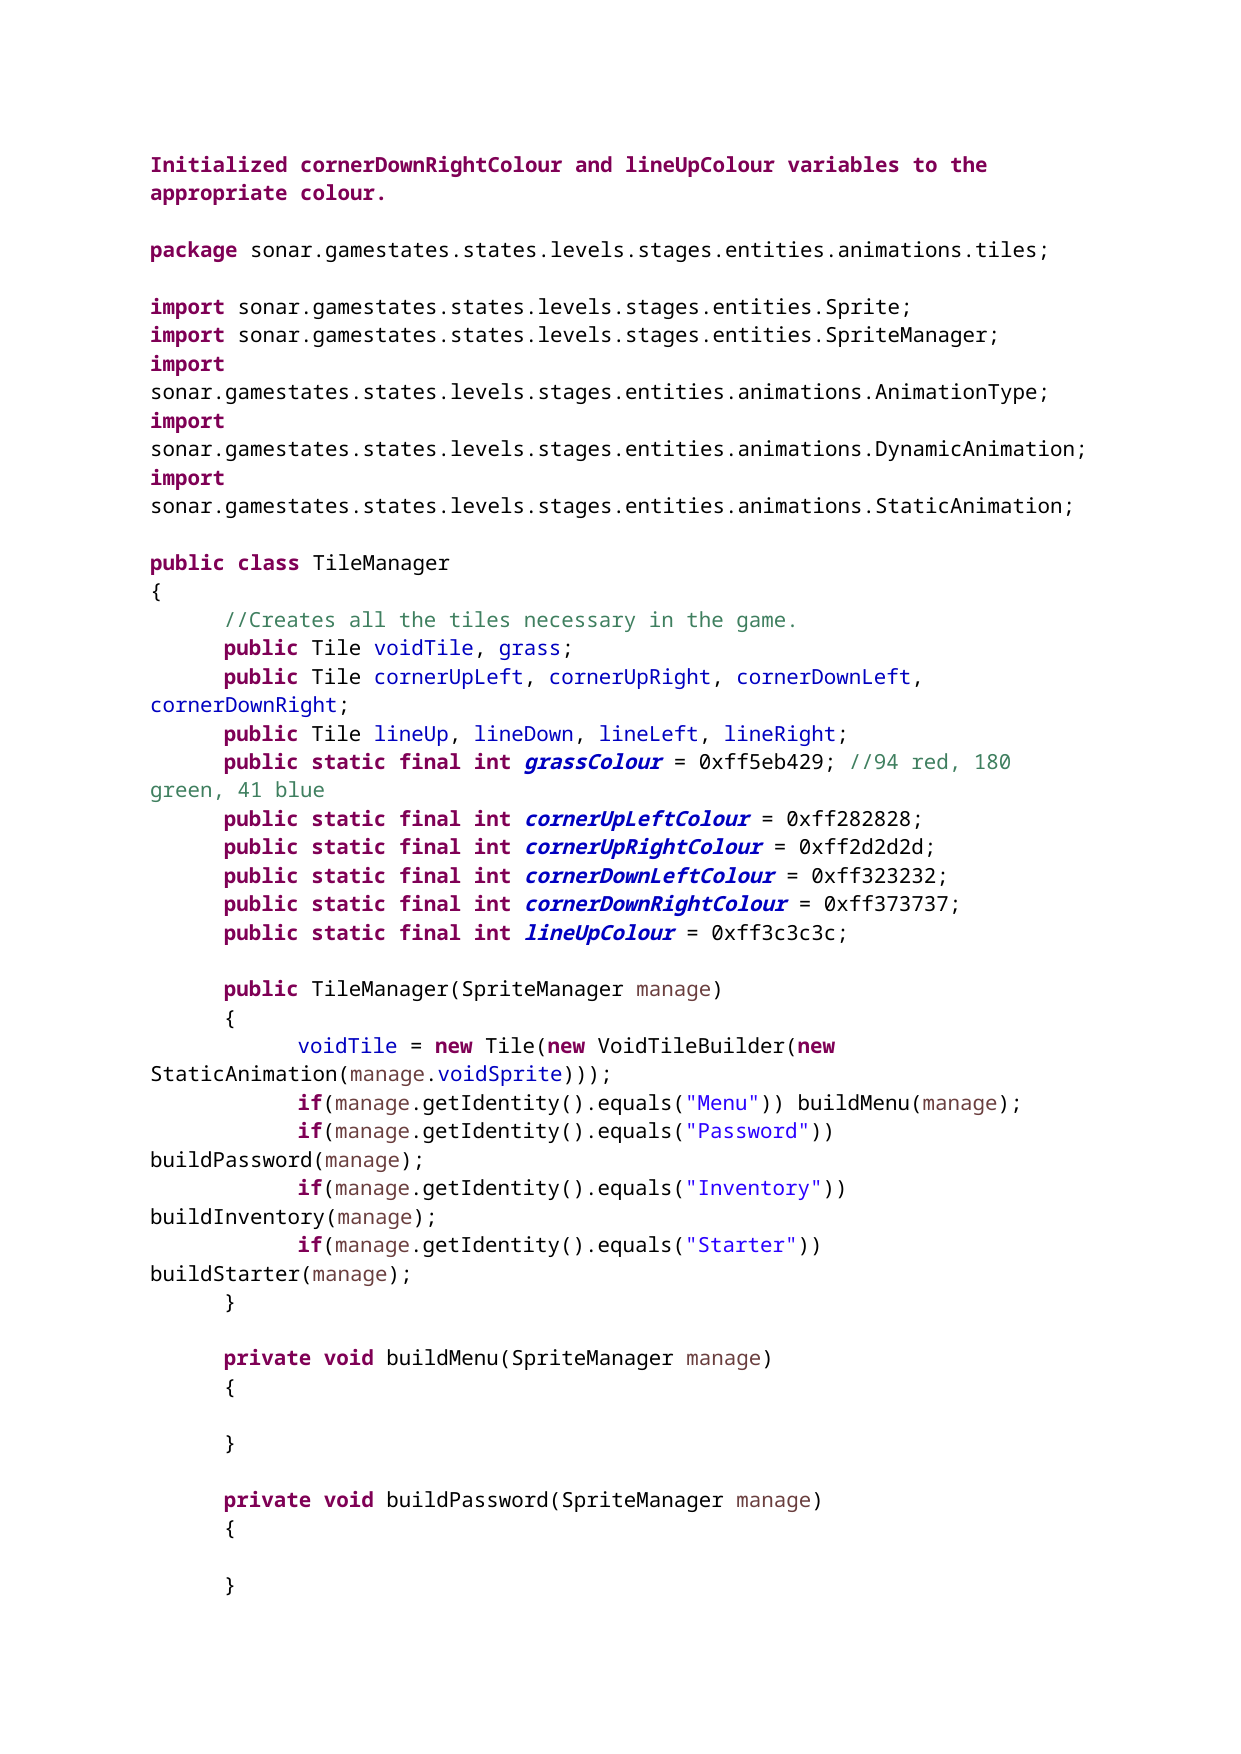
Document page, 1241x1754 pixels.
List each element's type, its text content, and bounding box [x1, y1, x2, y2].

text if(manage.getIdentity().equals("Starter")) buildStarter(manage); [150, 1230, 1090, 1287]
text //Creates all the tiles necessary in the game. [150, 605, 1090, 633]
text public Tile voidTile, grass; [150, 633, 1090, 662]
text public Tile lineUp, lineDown, lineLeft, lineRight; [150, 719, 1090, 747]
text public static final int cornerDownRightColour = 0xff373737; [150, 889, 1090, 918]
text private void buildMenu(SpriteManager manage) [150, 1343, 1090, 1372]
text public static final int grassColour = 0xff5eb429; //94 red, 180 green, 41 blue [150, 747, 1090, 804]
text import sonar.gamestates.states.levels.stages.entities.Sprite; [150, 292, 1090, 321]
text { [150, 1513, 1090, 1542]
text voidTile = new Tile(new VoidTileBuilder(new StaticAnimation(manage.voidSprite))); [150, 1031, 1090, 1088]
text { [150, 1372, 1090, 1400]
text } [150, 1428, 1090, 1457]
text import sonar.gamestates.states.levels.stages.entities.animations.DynamicAnimation; [150, 406, 1090, 463]
text public TileManager(SpriteManager manage) [150, 974, 1090, 1003]
text public static final int lineUpColour = 0xff3c3c3c; [150, 918, 1090, 946]
text { [150, 1003, 1090, 1031]
text { [150, 577, 1090, 605]
text if(manage.getIdentity().equals("Menu")) buildMenu(manage); [150, 1088, 1090, 1116]
text public static final int cornerUpLeftColour = 0xff282828; [150, 804, 1090, 832]
text if(manage.getIdentity().equals("Inventory")) buildInventory(manage); [150, 1173, 1090, 1230]
text public Tile cornerUpLeft, cornerUpRight, cornerDownLeft, cornerDownRight; [150, 662, 1090, 719]
text } [150, 1287, 1090, 1316]
text public static final int cornerUpRightColour = 0xff2d2d2d; [150, 832, 1090, 861]
text Initialized cornerDownRightColour and lineUpColour variables to the appropriate colour. [150, 150, 1090, 207]
text import sonar.gamestates.states.levels.stages.entities.animations.StaticAnimation; [150, 463, 1090, 520]
text import sonar.gamestates.states.levels.stages.entities.animations.AnimationType; [150, 349, 1090, 406]
text if(manage.getIdentity().equals("Password")) buildPassword(manage); [150, 1116, 1090, 1173]
text } [150, 1570, 1090, 1598]
text package sonar.gamestates.states.levels.stages.entities.animations.tiles; [150, 235, 1090, 264]
text public static final int cornerDownLeftColour = 0xff323232; [150, 861, 1090, 889]
text private void buildPassword(SpriteManager manage) [150, 1485, 1090, 1513]
text public class TileManager [150, 548, 1090, 577]
text import sonar.gamestates.states.levels.stages.entities.SpriteManager; [150, 321, 1090, 349]
